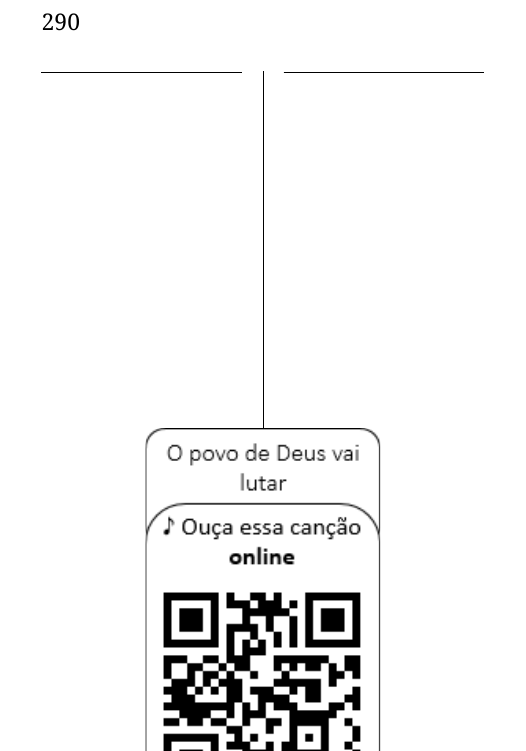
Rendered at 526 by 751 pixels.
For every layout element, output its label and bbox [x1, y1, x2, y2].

picture [145, 428, 381, 751]
